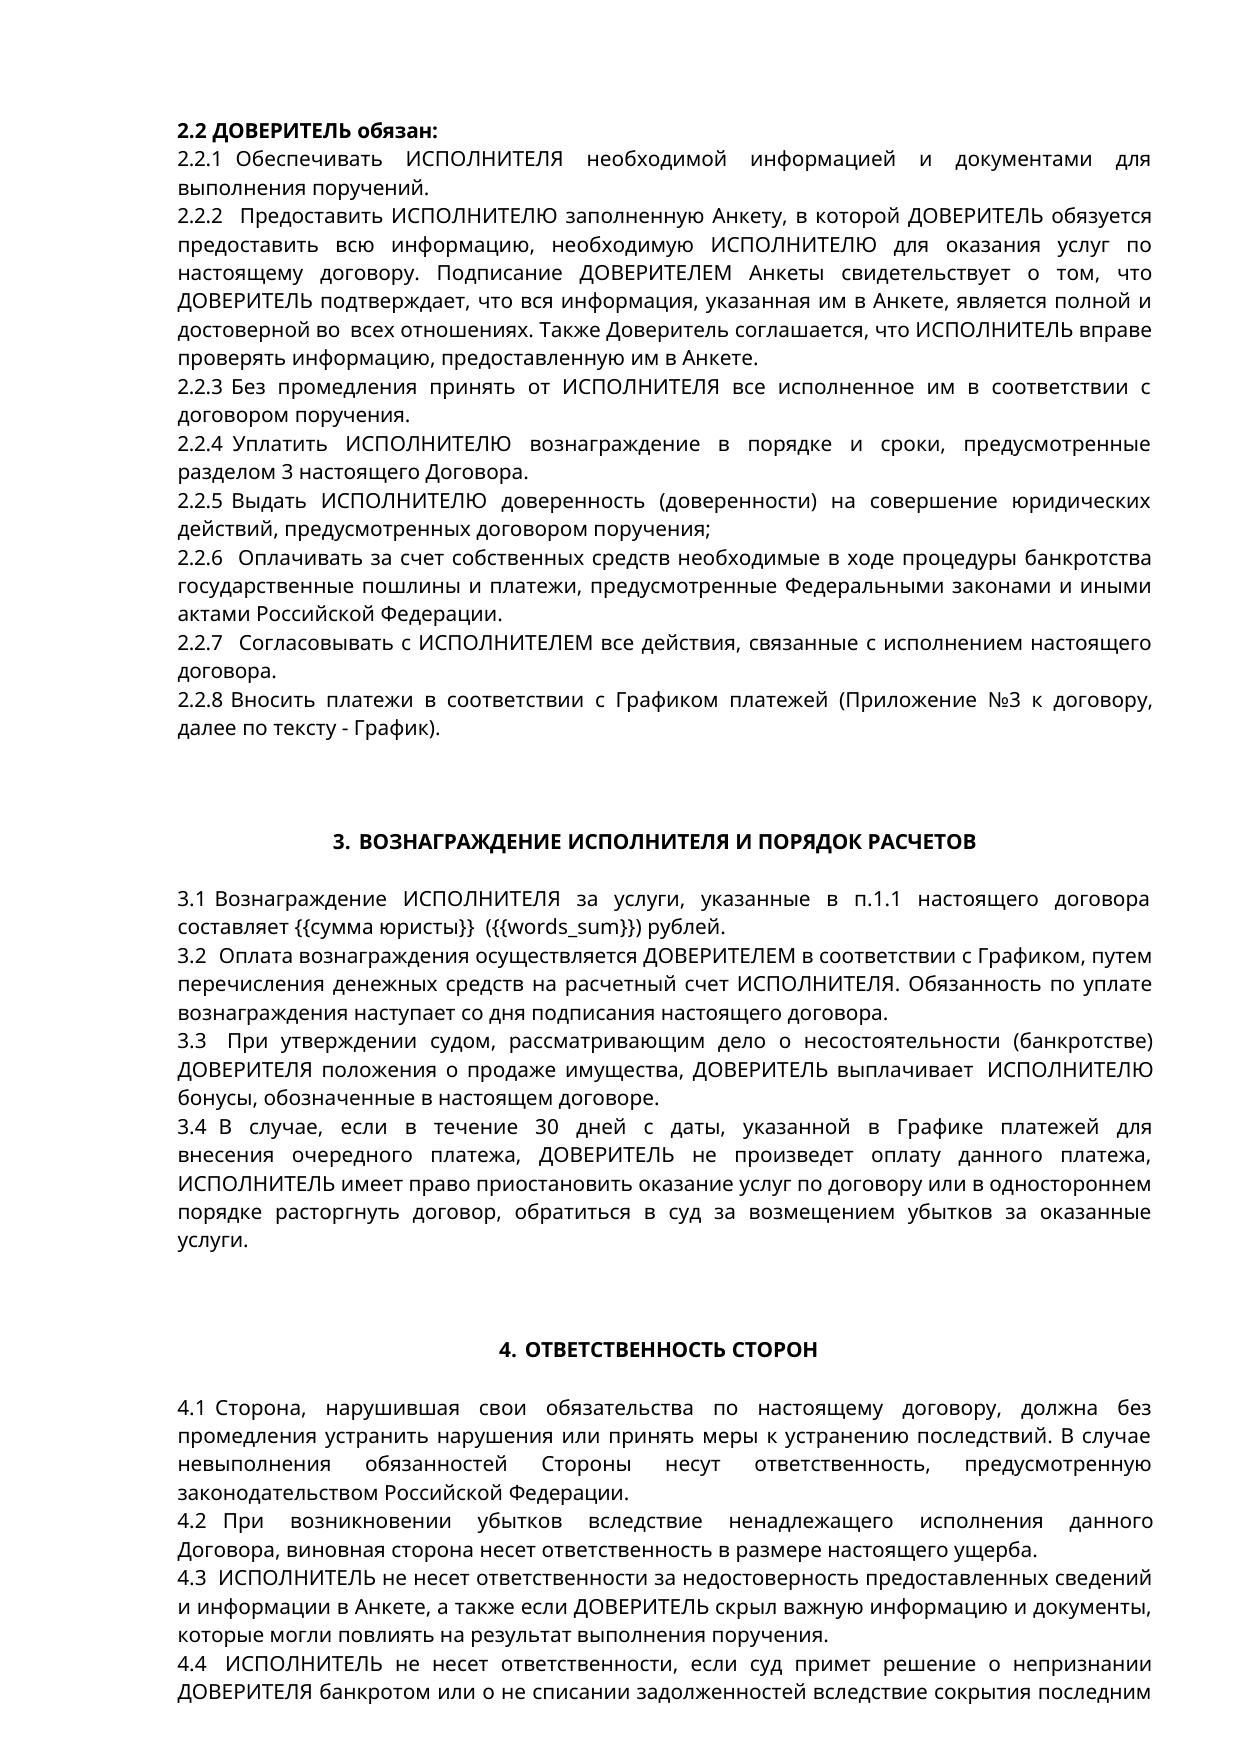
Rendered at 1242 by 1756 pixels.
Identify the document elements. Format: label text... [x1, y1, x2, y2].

list ИСПОЛНИТЕЛЬ не несет ответственности за недостоверность предоставленных сведений и информации в Анкете, а также если ДОВЕРИТЕЛЬ скрыл важную информацию и документы, которые могли повлиять на результат выполнения поручения. [177, 1563, 1153, 1649]
subtitle ОТВЕТСТВЕННОСТЬ СТОРОН [499, 1336, 1177, 1364]
list Согласовывать с ИСПОЛНИТЕЛЕМ все действия, связанные с исполнением настоящего договора. [177, 628, 1152, 685]
list Сторона, нарушившая свои обязательства по настоящему договору, должна без промедления устранить нарушения или принять меры к устранению последствий. В случае невыполнения обязанностей Стороны несут ответственность, предусмотренную законодательством Российской Федерации. [177, 1393, 1152, 1506]
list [177, 1649, 1153, 1706]
list Предоставить ИСПОЛНИТЕЛЮ заполненную Анкету, в которой ДОВЕРИТЕЛЬ обязуется предоставить всю информацию, необходимую ИСПОЛНИТЕЛЮ для оказания услуг по настоящему договору. Подписание ДОВЕРИТЕЛЕМ Анкеты свидетельствует о том, что ДОВЕРИТЕЛЬ подтверждает, что вся информация, указанная им в Анкете, является полной и достоверной во всех отношениях. Также Доверитель соглашается, что ИСПОЛНИТЕЛЬ вправе проверять информацию, предоставленную им в Анкете. [177, 201, 1153, 372]
list Оплачивать за счет собственных средств необходимые в ходе процедуры банкротства государственные пошлины и платежи, предусмотренные Федеральными законами и иными актами Российской Федерации. [177, 543, 1153, 628]
list Выдать ИСПОЛНИТЕЛЮ доверенность (доверенности) на совершение юридических действий, предусмотренных договором поручения; [177, 486, 1152, 543]
list В случае, если в течение 30 дней с даты, указанной в Графике платежей для внесения очередного платежа, ДОВЕРИТЕЛЬ не произведет оплату данного платежа, ИСПОЛНИТЕЛЬ имеет право приостановить оказание услуг по договору или в одностороннем порядке расторгнуть договор, обратиться в суд за возмещением убытков за оказанные услуги. [177, 1112, 1153, 1254]
list При возникновении убытков вследствие ненадлежащего исполнения данного Договора, виновная сторона несет ответственность в размере настоящего ущерба. [177, 1507, 1154, 1563]
list Вознаграждение ИСПОЛНИТЕЛЯ за услуги, указанные в п.1.1 настоящего договора составляет {{сумма юристы}} ({{words_sum}}) рублей. [177, 884, 1151, 941]
list Вносить платежи в соответствии с Графиком платежей (Приложение №3 к договору, далее по тексту - График). [177, 685, 1153, 742]
list Обеспечивать ИСПОЛНИТЕЛЯ необходимой информацией и документами для выполнения поручений. [177, 144, 1152, 201]
list При утверждении судом, рассматривающим дело о несостоятельности (банкротстве) ДОВЕРИТЕЛЯ положения о продаже имущества, ДОВЕРИТЕЛЬ выплачивает ИСПОЛНИТЕЛЮ бонусы, обозначенные в настоящем договоре. [177, 1026, 1153, 1112]
subtitle ДОВЕРИТЕЛЬ обязан: [177, 116, 1177, 144]
list Уплатить ИСПОЛНИТЕЛЮ вознаграждение в порядке и сроки, предусмотренные разделом 3 настоящего Договора. [177, 429, 1151, 486]
list Без промедления принять от ИСПОЛНИТЕЛЯ все исполненное им в соответствии с договором поручения. [177, 372, 1152, 429]
list Оплата вознаграждения осуществляется ДОВЕРИТЕЛЕМ в соответствии с Графиком, путем перечисления денежных средств на расчетный счет ИСПОЛНИТЕЛЯ. Обязанность по уплате вознаграждения наступает со дня подписания настоящего договора. [177, 941, 1153, 1026]
subtitle ВОЗНАГРАЖДЕНИЕ ИСПОЛНИТЕЛЯ И ПОРЯДОК РАСЧЕТОВ [333, 827, 1177, 856]
